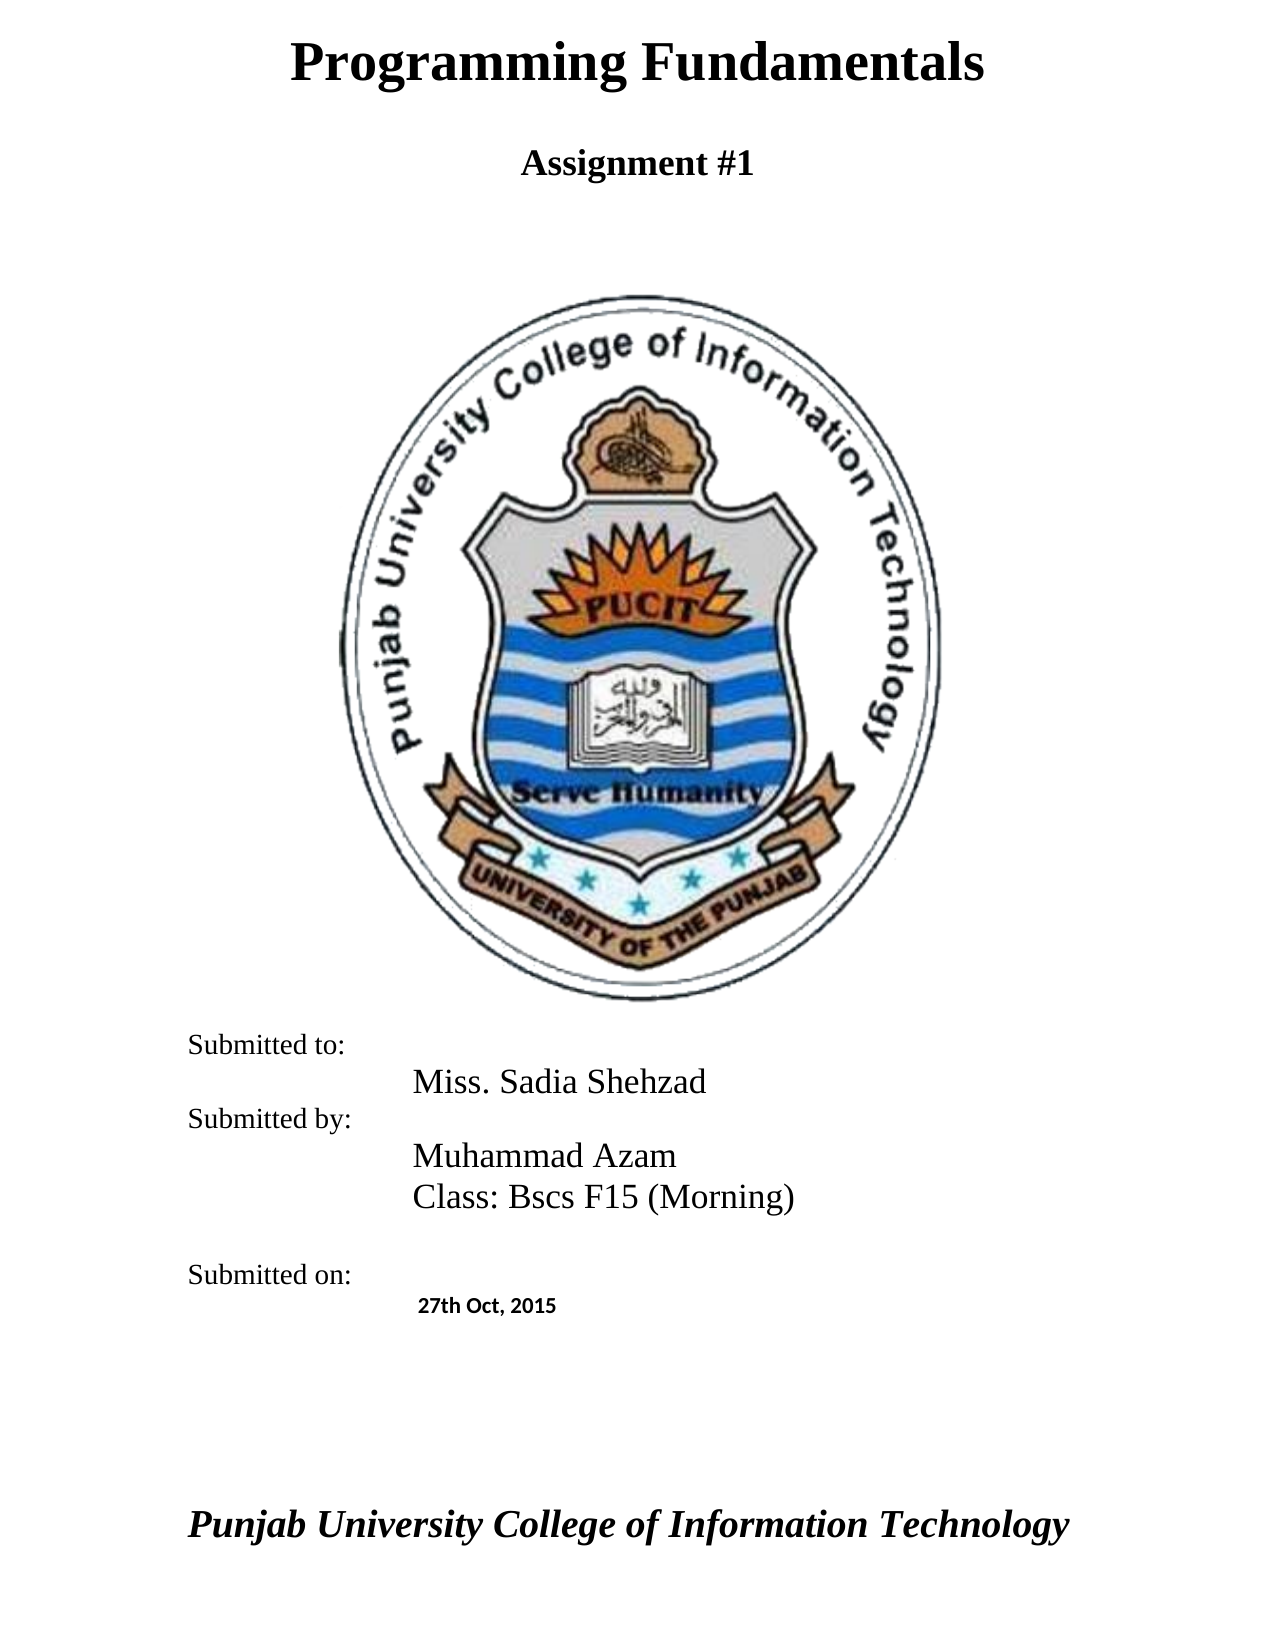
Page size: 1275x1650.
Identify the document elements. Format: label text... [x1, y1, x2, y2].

text Submitted on: [187, 1216, 1087, 1291]
text Assignment #1 [187, 141, 1087, 184]
text Programming Fundamentals [187, 28, 1087, 93]
text Class: Bscs F15 (Morning) [337, 1176, 1087, 1216]
picture [338, 283, 948, 1005]
text 27th Oct, 2015 [337, 1291, 1087, 1319]
text Miss. Sadia Shehzad Submitted by: Muhammad Azam [187, 1060, 1087, 1176]
text Submitted to: [187, 1027, 1087, 1060]
